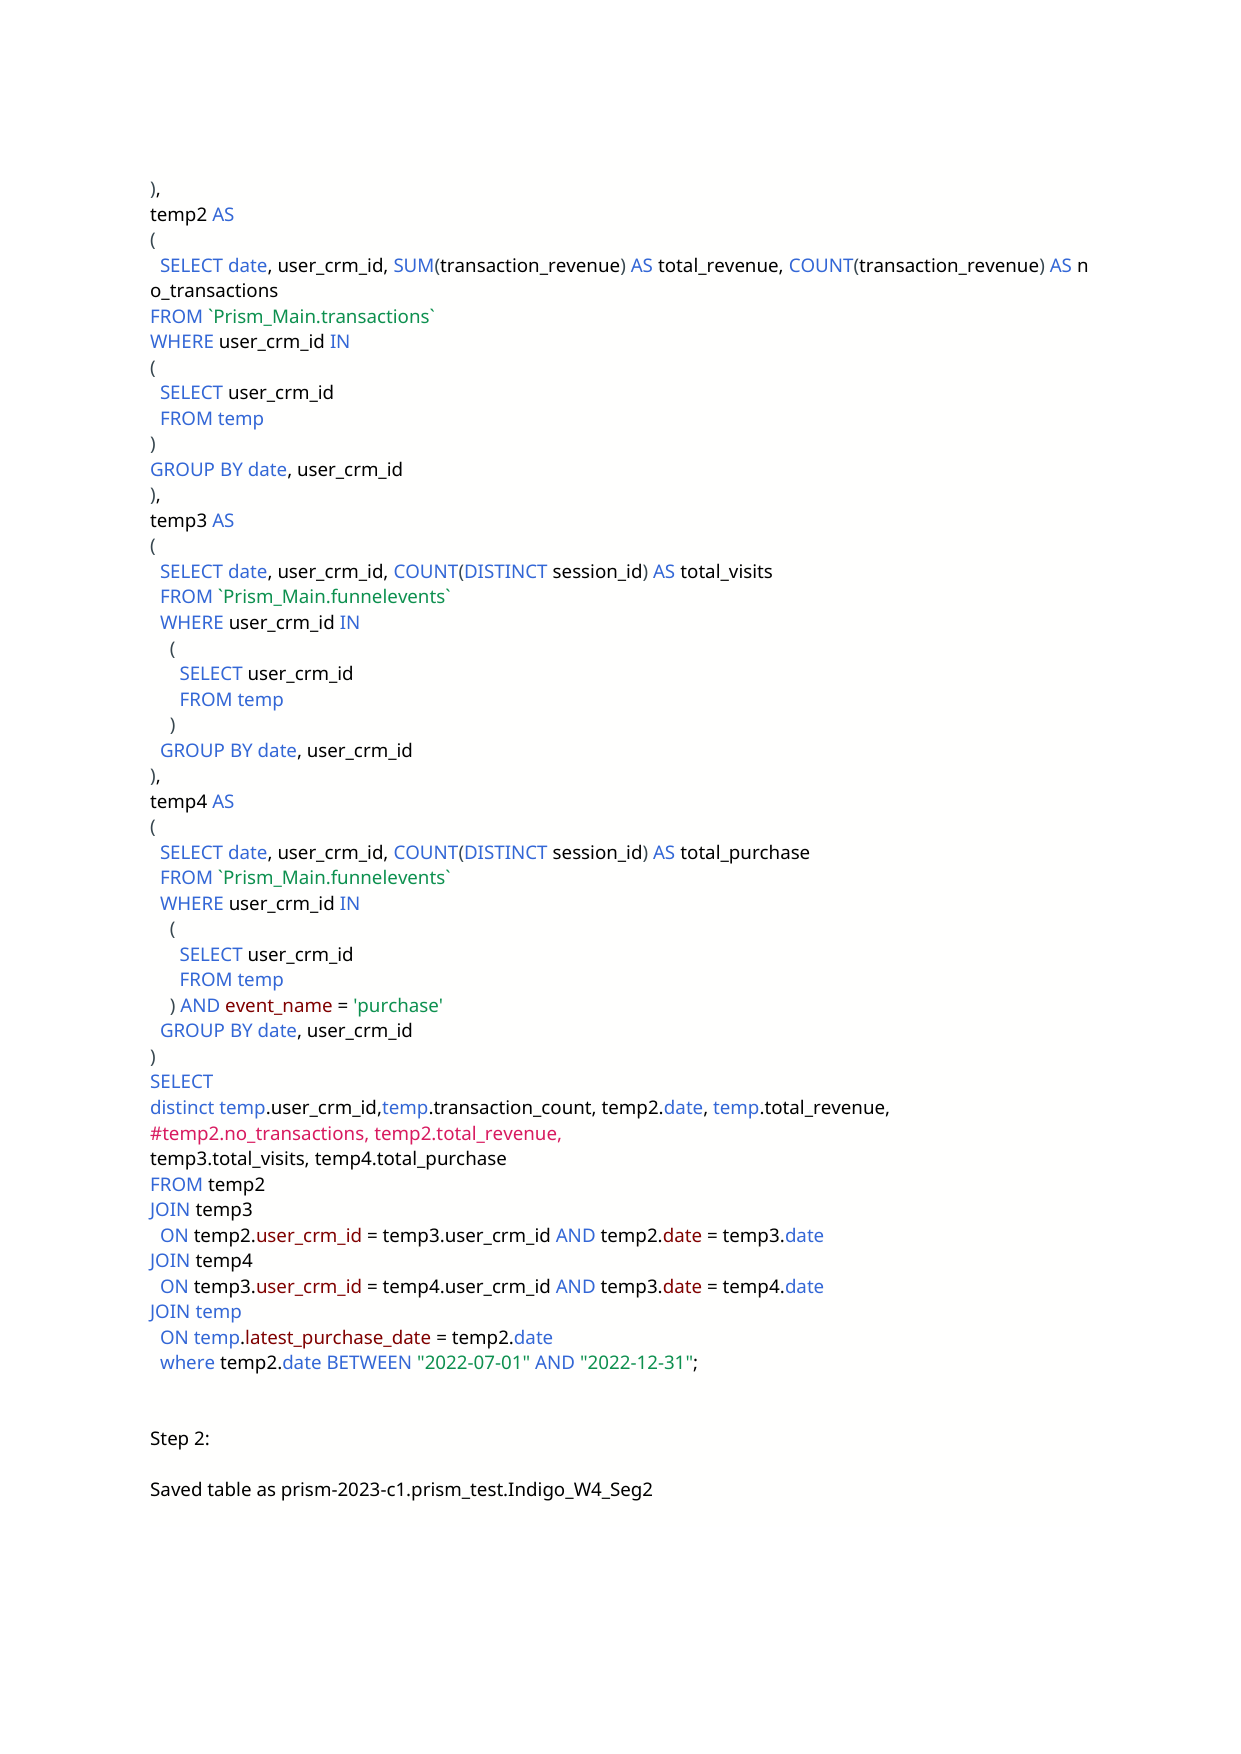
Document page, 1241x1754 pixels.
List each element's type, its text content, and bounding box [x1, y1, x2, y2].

text temp3 AS [150, 507, 1090, 533]
text ), [150, 482, 1090, 507]
text JOIN temp [150, 1298, 1090, 1324]
text Step 2: [150, 1426, 1090, 1451]
text SELECT user_crm_id [150, 941, 1090, 967]
text ( [150, 916, 1090, 941]
text distinct temp.user_crm_id,temp.transaction_count, temp2.date, temp.total_revenue, [150, 1094, 1090, 1120]
text ), [150, 762, 1090, 788]
text FROM temp [150, 405, 1090, 431]
text SELECT date, user_crm_id, COUNT(DISTINCT session_id) AS total_purchase [150, 839, 1090, 864]
text SELECT date, user_crm_id, SUM(transaction_revenue) AS total_revenue, COUNT(transaction_revenue) AS no_transactions [150, 252, 1090, 303]
text ON temp.latest_purchase_date = temp2.date [150, 1324, 1090, 1349]
text WHERE user_crm_id IN [150, 890, 1090, 916]
text #temp2.no_transactions, temp2.total_revenue, [150, 1120, 1090, 1145]
text ( [150, 227, 1090, 252]
text ( [150, 533, 1090, 558]
text SELECT user_crm_id [150, 380, 1090, 405]
text where temp2.date BETWEEN "2022-07-01" AND "2022-12-31"; [150, 1349, 1090, 1375]
text SELECT [150, 1069, 1090, 1094]
text WHERE user_crm_id IN [150, 609, 1090, 635]
text temp2 AS [150, 201, 1090, 227]
text SELECT user_crm_id [150, 660, 1090, 686]
text ), [150, 176, 1090, 201]
text GROUP BY date, user_crm_id [150, 1018, 1090, 1043]
text SELECT date, user_crm_id, COUNT(DISTINCT session_id) AS total_visits [150, 558, 1090, 584]
text JOIN temp4 [150, 1247, 1090, 1273]
text ) AND event_name = 'purchase' [150, 992, 1090, 1018]
text ( [150, 635, 1090, 660]
text JOIN temp3 [150, 1196, 1090, 1222]
text ) [150, 431, 1090, 456]
text WHERE user_crm_id IN [150, 329, 1090, 354]
text ( [150, 813, 1090, 839]
text FROM temp [150, 967, 1090, 992]
text ( [150, 354, 1090, 380]
text temp3.total_visits, temp4.total_purchase [150, 1145, 1090, 1171]
text FROM temp2 [150, 1171, 1090, 1196]
text GROUP BY date, user_crm_id [150, 737, 1090, 762]
text FROM `Prism_Main.funnelevents` [150, 864, 1090, 890]
text ) [150, 1043, 1090, 1069]
text ON temp3.user_crm_id = temp4.user_crm_id AND temp3.date = temp4.date [150, 1273, 1090, 1298]
text ON temp2.user_crm_id = temp3.user_crm_id AND temp2.date = temp3.date [150, 1222, 1090, 1247]
text FROM `Prism_Main.transactions` [150, 303, 1090, 329]
text Saved table as prism-2023-c1.prism_test.Indigo_W4_Seg2 [150, 1476, 1090, 1502]
text FROM `Prism_Main.funnelevents` [150, 584, 1090, 609]
text GROUP BY date, user_crm_id [150, 456, 1090, 482]
text temp4 AS [150, 788, 1090, 813]
text FROM temp [150, 686, 1090, 711]
text ) [150, 711, 1090, 737]
